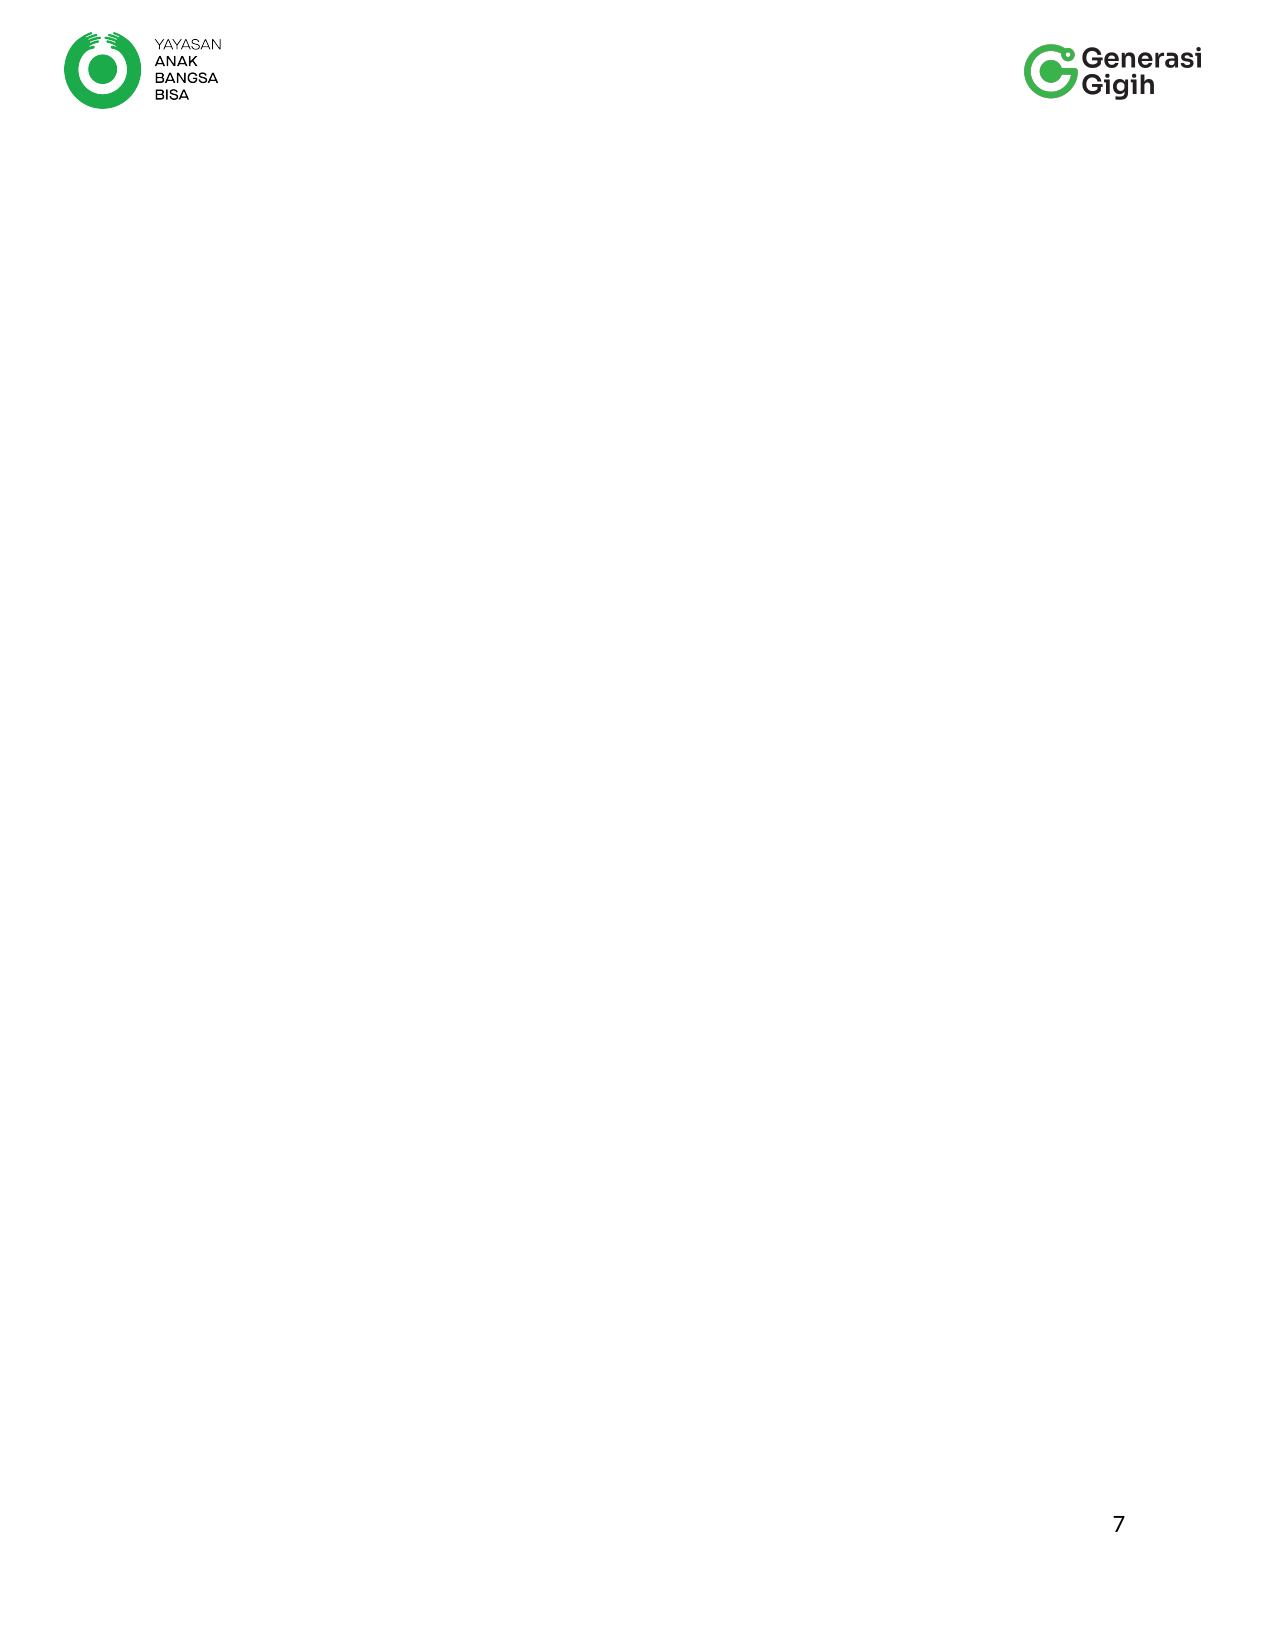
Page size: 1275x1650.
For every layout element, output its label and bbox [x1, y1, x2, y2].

picture [1001, 21, 1223, 123]
picture [64, 32, 222, 109]
